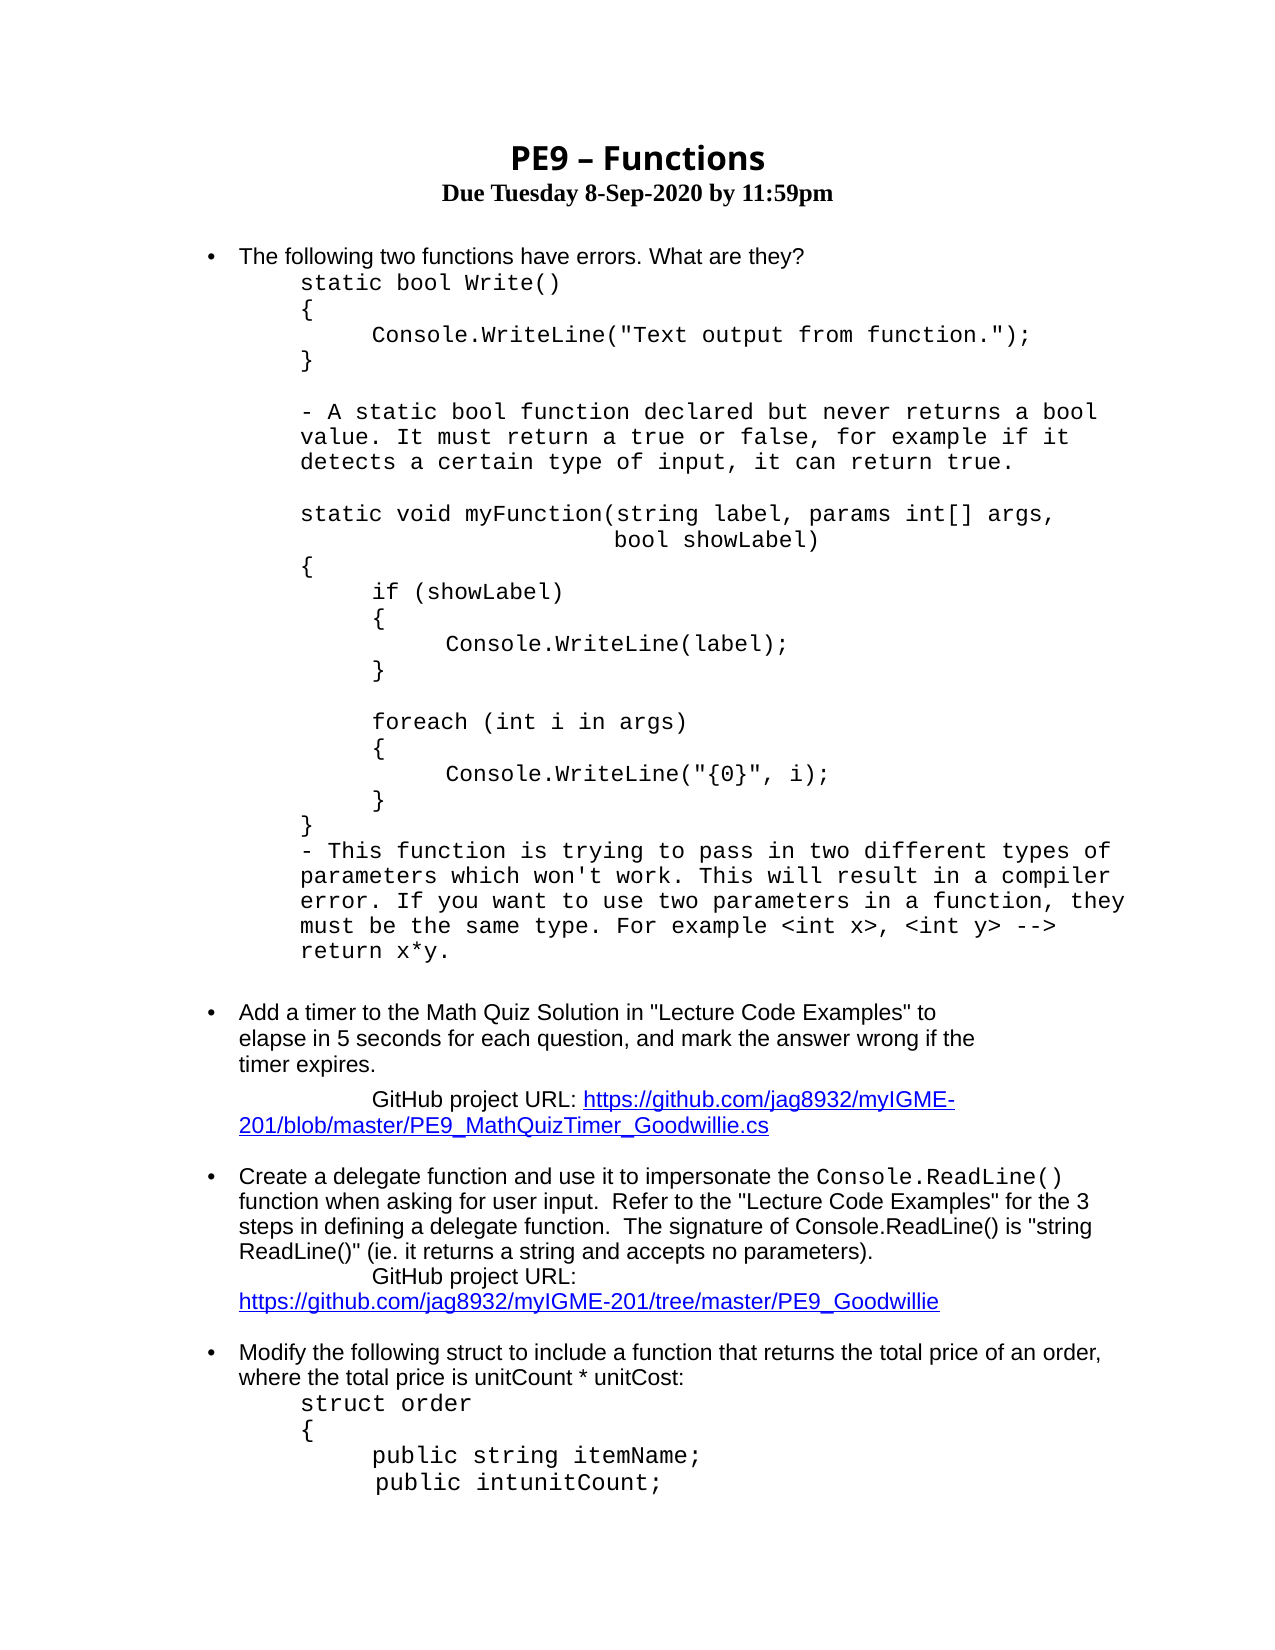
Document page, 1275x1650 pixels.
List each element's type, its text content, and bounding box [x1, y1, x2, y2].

list Modify the following struct to include a function that returns the total price of an order, where the total price is unitCount * unitCost: [207, 1340, 1125, 1390]
list Create a delegate function and use it to impersonate the Console.ReadLine() function when asking for user input. Refer to the "Lecture Code Examples" for the 3 steps in defining a delegate function. The signature of Console.ReadLine() is "string ReadLine()" (ie. it returns a string and accepts no parameters). [207, 1164, 1125, 1264]
text GitHub project URL: https://github.com/jag8932/myIGME-201/tree/master/PE9_Goodwillie [239, 1264, 1125, 1314]
list Add a timer to the Math Quiz Solution in "Lecture Code Examples" to elapse in 5 seconds for each question, and mark the answer wrong if the timer expires. [207, 999, 1009, 1077]
text { [300, 296, 1125, 321]
text Console.WriteLine(label); [300, 631, 1125, 656]
text struct order [300, 1391, 1125, 1416]
text PE9 – Functions [150, 150, 1125, 175]
text } [300, 348, 1125, 373]
list The following two functions have errors. What are they? [207, 244, 1125, 269]
text static void myFunction(string label, params int[] args, [300, 502, 1125, 527]
text GitHub project URL: https://github.com/jag8932/myIGME-201/blob/master/PE9_MathQuizTimer_Goodwillie.cs [239, 1087, 1009, 1139]
text public int unitCount; [300, 1470, 1125, 1495]
text } [300, 787, 1125, 812]
text static bool Write() [300, 270, 1125, 295]
text - This function is trying to pass in two different types of parameters which won't work. This will result in a compiler error. If you want to use two parameters in a function, they must be the same type. For example <int x>, <int y> --> return x*y. [300, 839, 1125, 964]
text { [300, 1418, 1125, 1443]
text { [300, 553, 1125, 578]
text Due Tuesday 8-Sep-2020 by 11:59pm [150, 181, 1125, 206]
text - A static bool function declared but never returns a bool value. It must return a true or false, for example if it detects a certain type of input, it can return true. [300, 400, 1125, 475]
text Console.WriteLine("Text output from function."); [300, 322, 1125, 347]
text if (showLabel) [300, 579, 1125, 604]
text { [300, 735, 1125, 760]
text Console.WriteLine("{0}", i); [300, 761, 1125, 786]
text public string itemName; [300, 1444, 1125, 1469]
text bool showLabel) [525, 528, 1125, 553]
text foreach (int i in args) [300, 709, 1125, 734]
text { [300, 605, 1125, 630]
text } [300, 813, 1125, 838]
text } [300, 657, 1125, 682]
